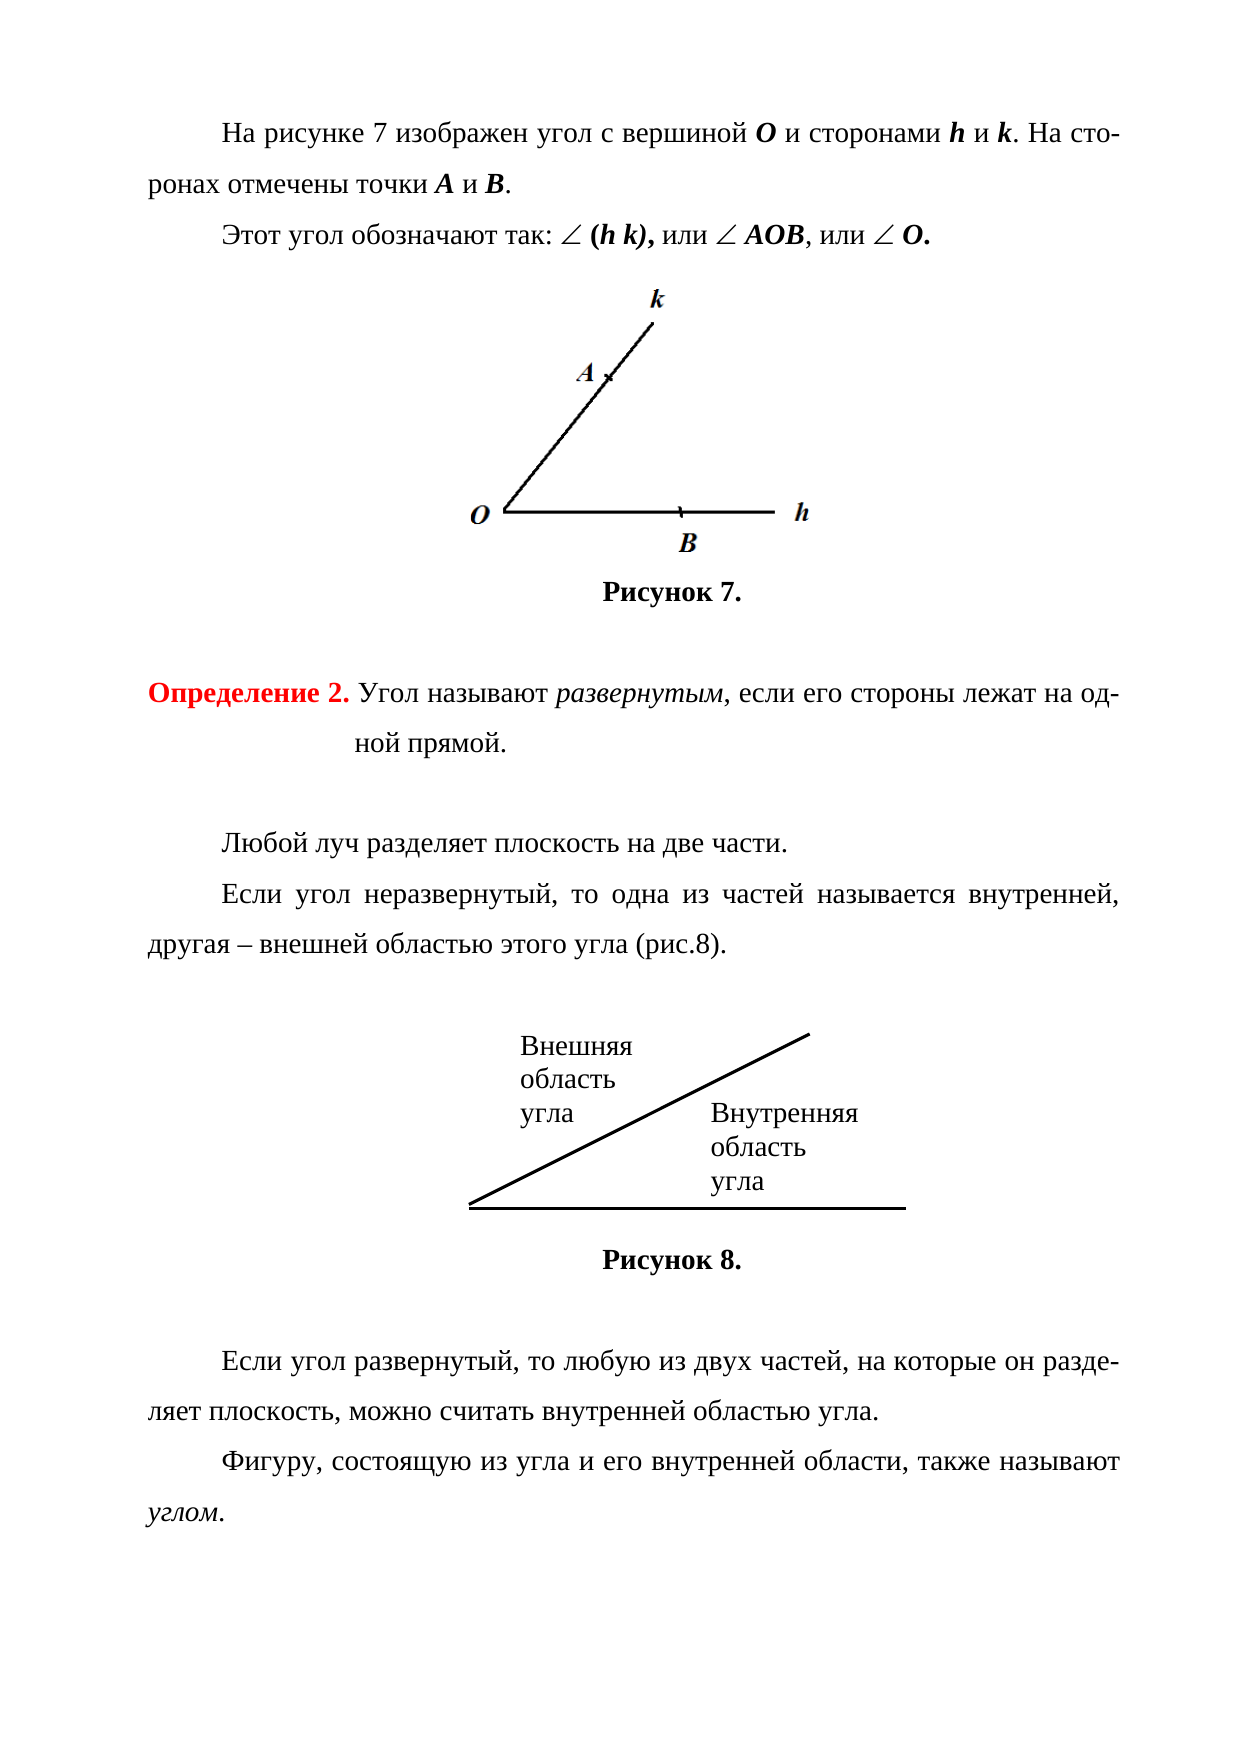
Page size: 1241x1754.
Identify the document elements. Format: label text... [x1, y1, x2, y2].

text Любой луч разделяет плоскость на две части. [221, 826, 1138, 859]
text углом. [148, 1494, 1138, 1527]
text Определение 2. Угол называют развернутым, если его стороны лежат на од- ной прямой. [148, 675, 1138, 759]
text Если угол неразвернутый, то одна из частей называется внутренней, другая – внешней областью этого угла (рис.8). [148, 876, 1138, 960]
text Фигуру, состоящую из угла и его внутренней области, также называют [221, 1443, 1138, 1477]
subtitle Рисунок 8. [221, 1242, 1123, 1276]
text Если угол развернутый, то любую из двух частей, на которые он разде- ляет плоскость, можно считать внутренней областью угла. [148, 1343, 1138, 1427]
picture [470, 289, 809, 552]
text На рисунке 7 изображен угол с вершиной О и сторонами h и k. На сто- ронах отмечены точки А и В. [148, 115, 1136, 199]
text Этот угол обозначают так:  (h k), или  АОВ, или  О. [221, 217, 1138, 252]
